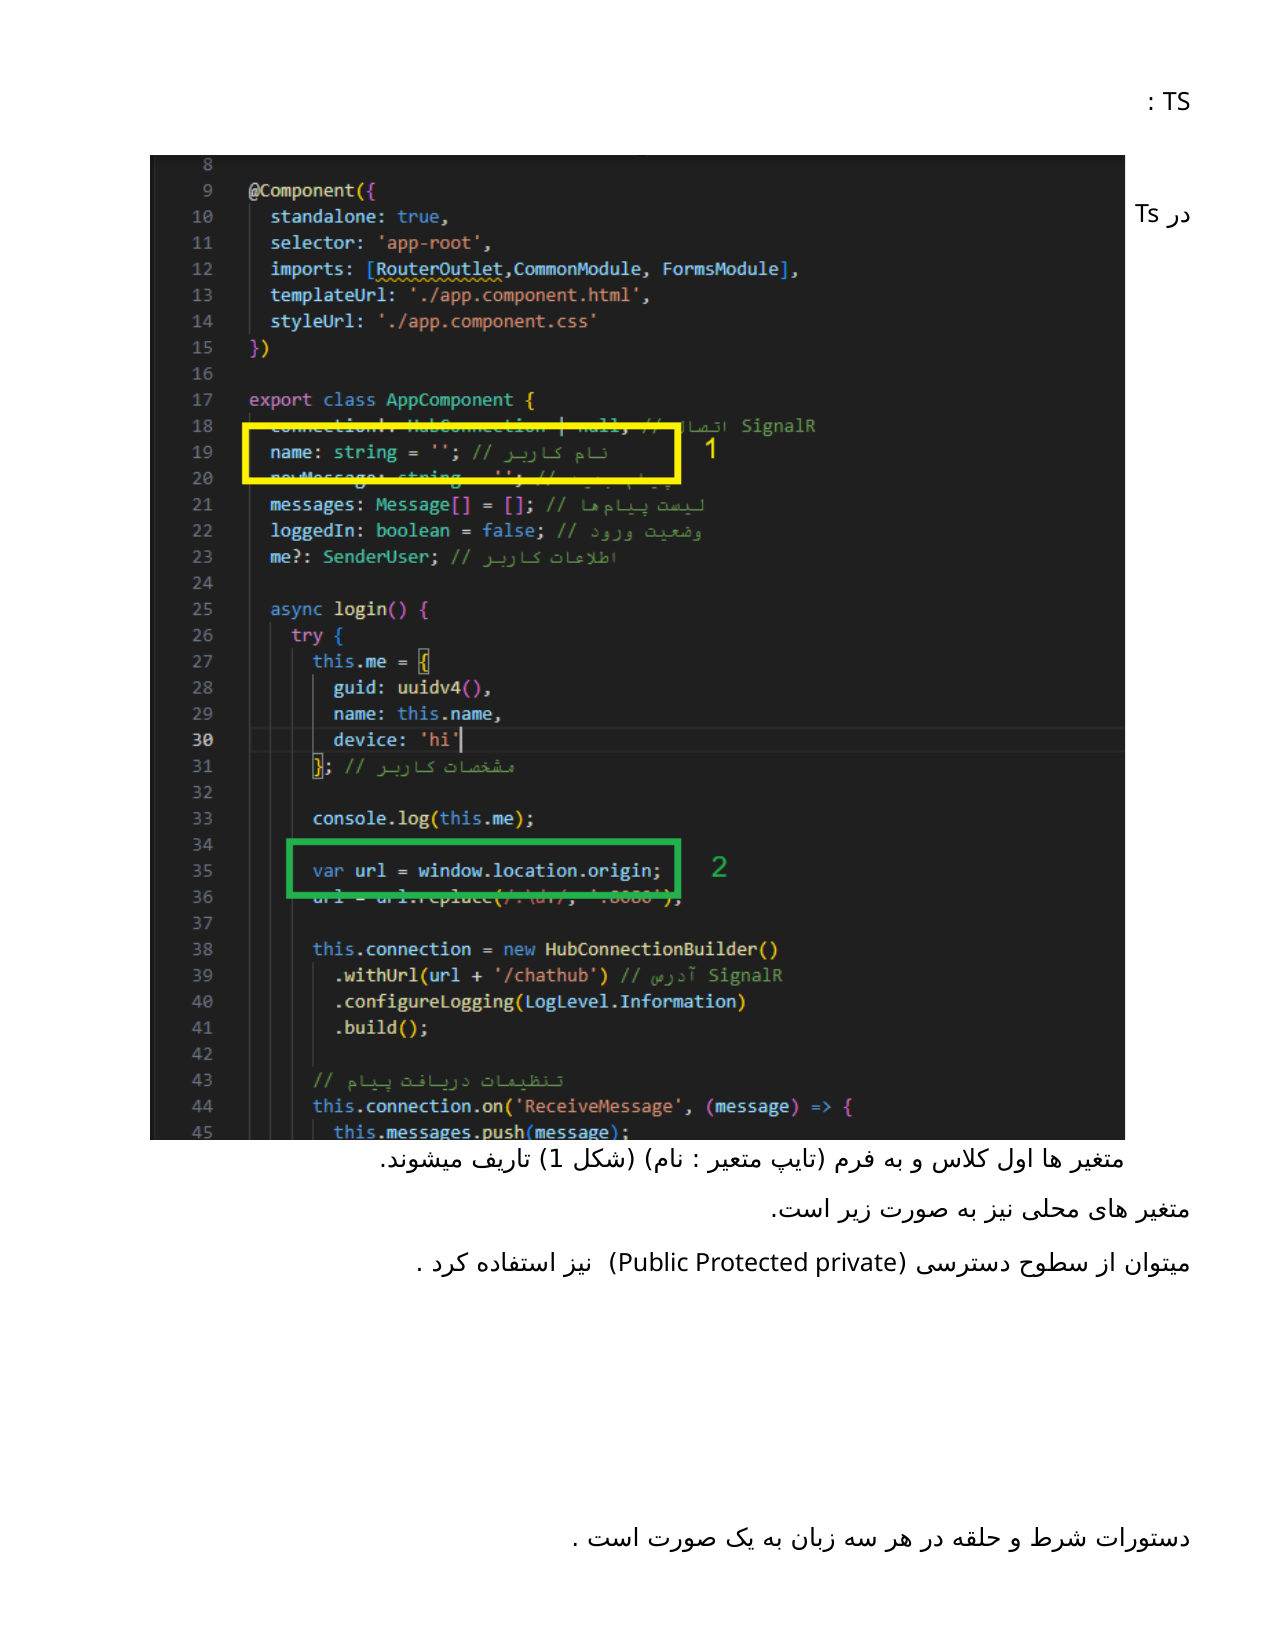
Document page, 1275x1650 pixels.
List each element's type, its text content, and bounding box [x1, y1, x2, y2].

text دستورات شرط و حلقه در هر سه زبان به یک صورت است . [150, 1523, 1191, 1553]
text TS : [150, 84, 1191, 118]
picture [150, 155, 1125, 1140]
text میتوان از سطوح دسترسی (Public Protected private) نیز استفاده کرد . [150, 1244, 1191, 1278]
text متغیر های محلی نیز به صورت زیر است. [150, 1194, 1191, 1223]
